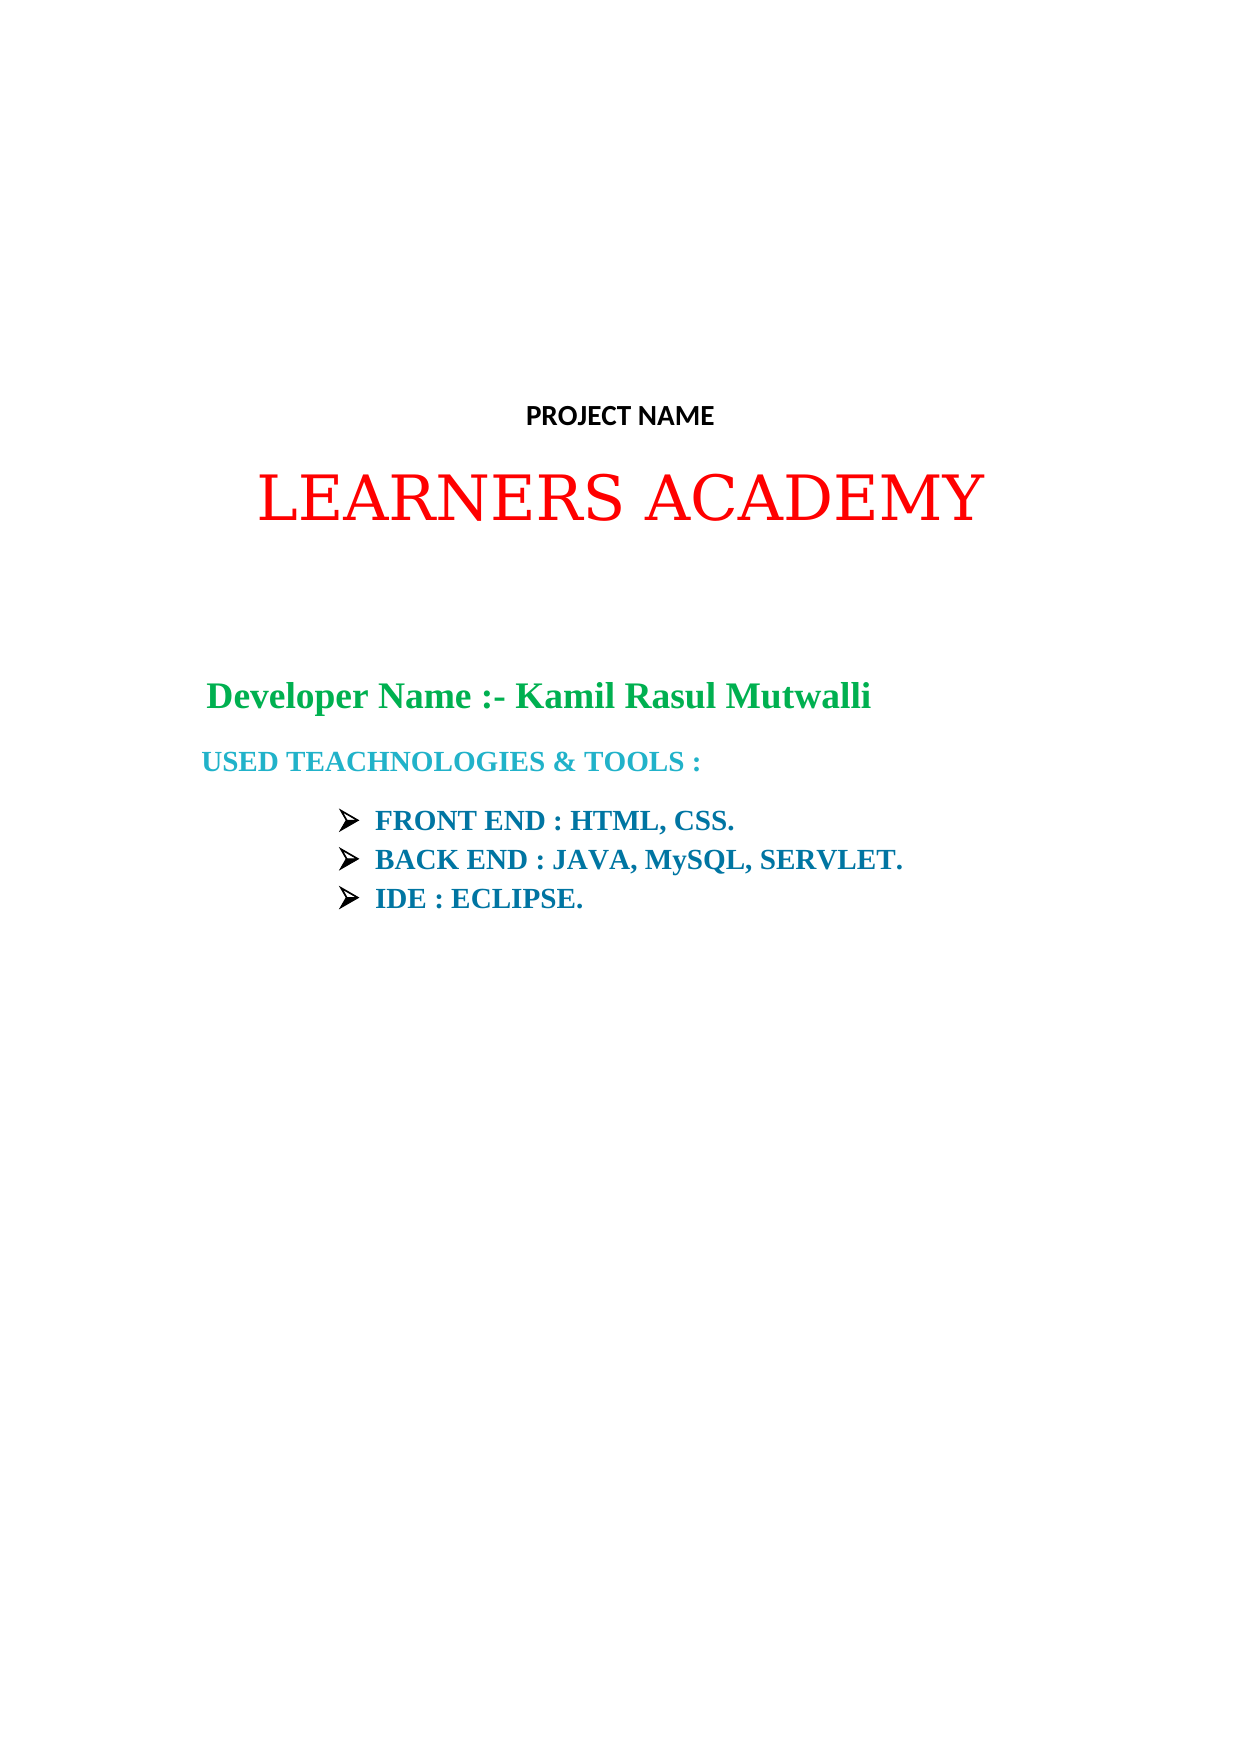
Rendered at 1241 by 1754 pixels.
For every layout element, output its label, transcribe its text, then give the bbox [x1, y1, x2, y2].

list FRONT END : HTML, CSS. [337, 803, 1090, 837]
text USED TEACHNOLOGIES & TOOLS : [150, 744, 1090, 778]
list IDE : ECLIPSE. [337, 881, 1090, 914]
text Developer Name :- Kamil Rasul Mutwalli [150, 674, 1090, 717]
text PROJECT NAME [150, 397, 1090, 433]
list BACK END : JAVA, MySQL, SERVLET. [337, 842, 1090, 876]
text LEARNERS ACADEMY [150, 459, 1090, 534]
